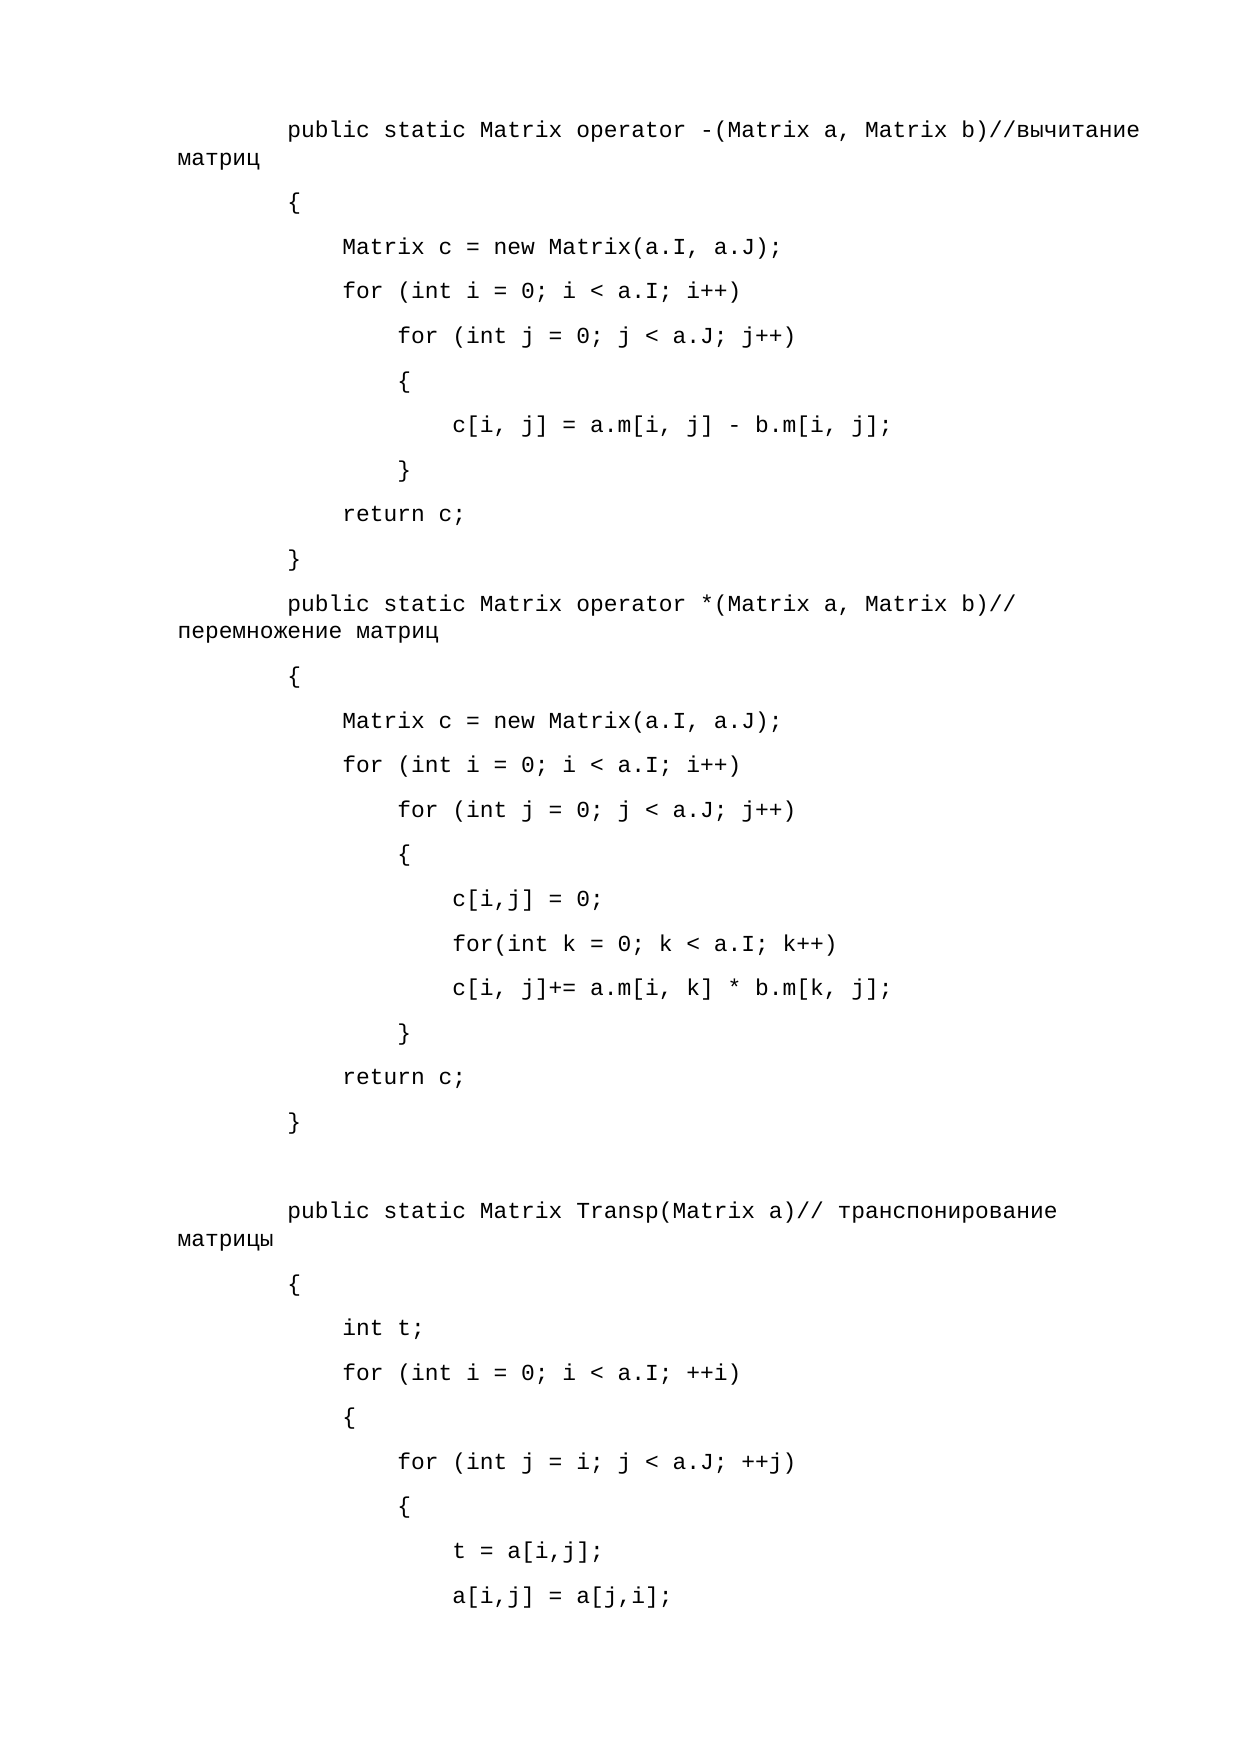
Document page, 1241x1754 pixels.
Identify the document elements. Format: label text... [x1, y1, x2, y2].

text for (int j = 0; j < a.J; j++) [177, 324, 1152, 350]
text for (int i = 0; i < a.I; i++) [177, 753, 1152, 779]
text { [177, 843, 1152, 869]
text { [177, 191, 1152, 217]
text } [177, 547, 1152, 573]
text int t; [177, 1316, 1152, 1342]
text c[i,j] = 0; [177, 887, 1152, 913]
text a[i,j] = a[j,i]; [177, 1584, 1152, 1610]
text } [177, 458, 1152, 484]
text { [177, 369, 1152, 395]
text { [177, 1272, 1152, 1298]
text for (int j = i; j < a.J; ++j) [177, 1450, 1152, 1476]
text return c; [177, 503, 1152, 529]
text } [177, 1021, 1152, 1047]
text c[i, j] = a.m[i, j] - b.m[i, j]; [177, 413, 1152, 439]
text return c; [177, 1066, 1152, 1092]
text public static Matrix operator *(Matrix a, Matrix b)// перемножение матриц [177, 592, 1152, 646]
text c[i, j]+= a.m[i, k] * b.m[k, j]; [177, 976, 1152, 1002]
text for(int k = 0; k < a.I; k++) [177, 932, 1152, 958]
text for (int j = 0; j < a.J; j++) [177, 798, 1152, 824]
text Matrix c = new Matrix(a.I, a.J); [177, 709, 1152, 735]
text { [177, 1495, 1152, 1521]
text Matrix c = new Matrix(a.I, a.J); [177, 235, 1152, 261]
text } [177, 1110, 1152, 1136]
text public static Matrix Transp(Matrix a)// транспонирование матрицы [177, 1199, 1152, 1253]
text t = a[i,j]; [177, 1539, 1152, 1565]
text public static Matrix operator -(Matrix a, Matrix b)//вычитание матриц [177, 118, 1152, 172]
text for (int i = 0; i < a.I; ++i) [177, 1361, 1152, 1387]
text { [177, 664, 1152, 690]
text { [177, 1406, 1152, 1432]
text for (int i = 0; i < a.I; i++) [177, 280, 1152, 306]
